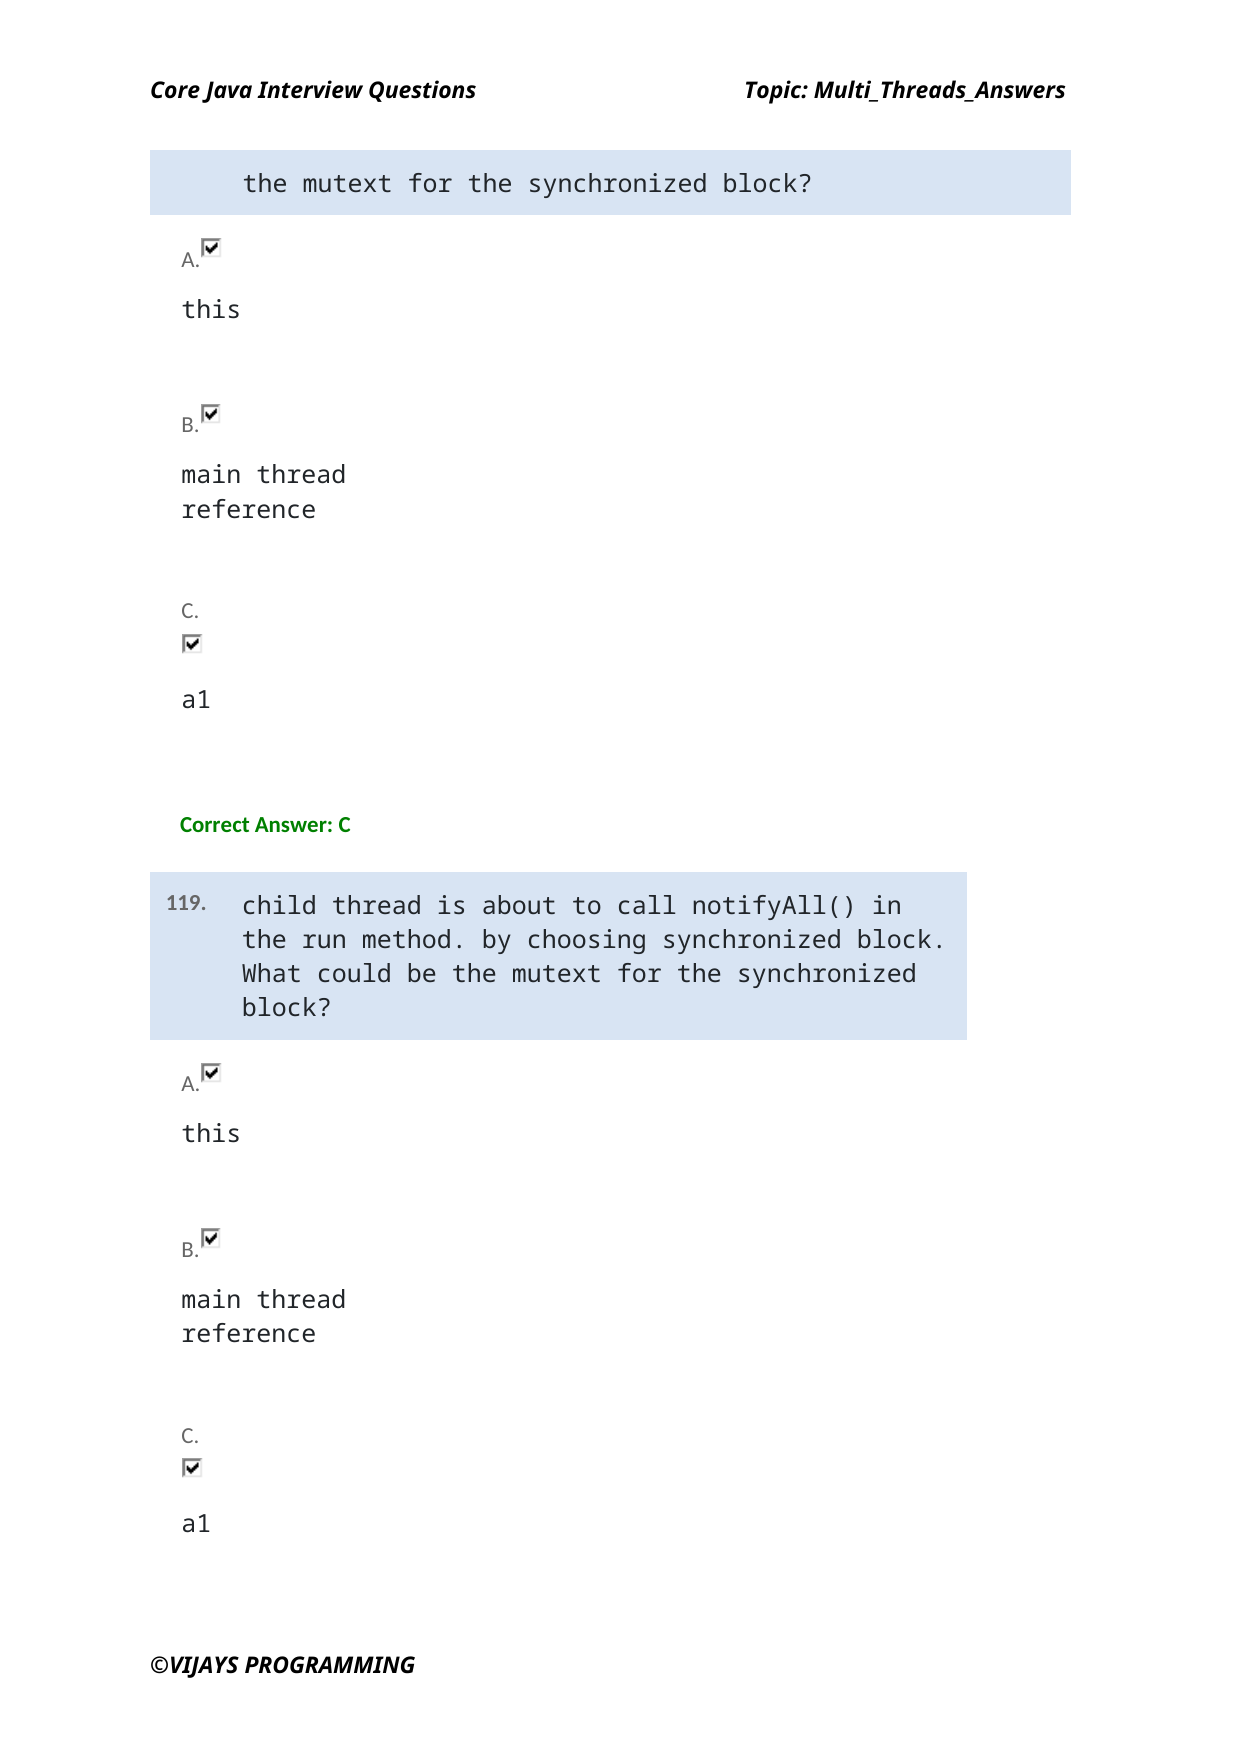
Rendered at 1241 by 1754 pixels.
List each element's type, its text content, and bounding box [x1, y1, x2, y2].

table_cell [227, 150, 1071, 215]
table_cell [150, 1040, 1090, 1603]
table_header 119. [150, 872, 226, 1040]
table_cell 118. [150, 150, 227, 215]
table_cell [150, 215, 1090, 802]
table_header child thread is about to call notifyAll() in the run method. by choosing synchronized block. What could be the mutext for the synchronized block? [226, 872, 967, 1040]
table_cell Correct Answer: C [150, 802, 1090, 872]
